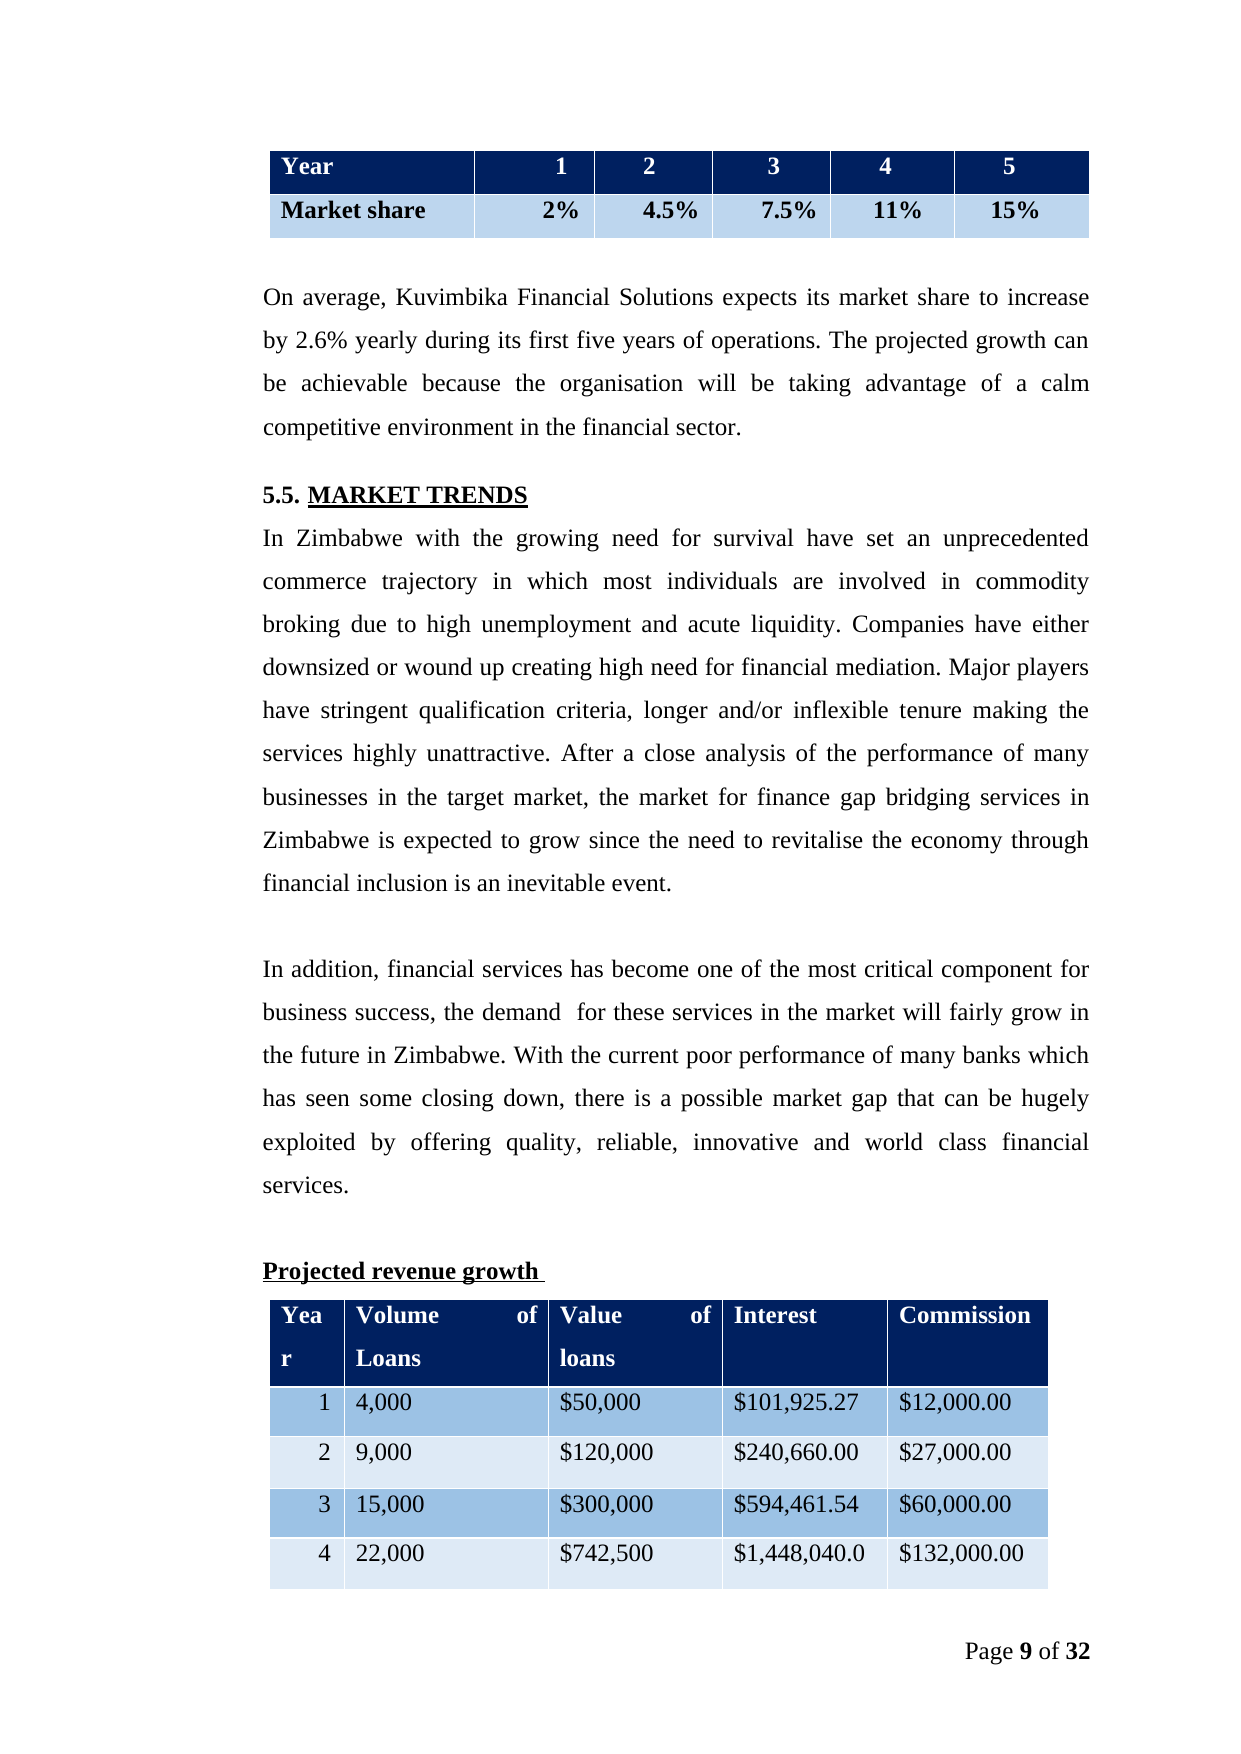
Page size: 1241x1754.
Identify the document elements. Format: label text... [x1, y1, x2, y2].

table_cell $240,660.00 [723, 1437, 887, 1488]
table_header 4 [831, 151, 954, 194]
table_cell $120,000 [549, 1437, 722, 1488]
text Projected revenue growth [225, 1256, 1090, 1285]
table_cell $742,500 [549, 1539, 722, 1589]
text In Zimbabwe with the growing need for survival have set an unprecedented commerce trajectory in which most individuals are involved in commodity broking due to high unemployment and acute liquidity. Companies have either downsized or wound up creating high need for financial mediation. Major players have stringent qualification criteria, longer and/or inflexible tenure making the services highly unattractive. After a close analysis of the performance of many businesses in the target market, the market for finance gap bridging services in Zimbabwe is expected to grow since the need to revitalise the economy through financial inclusion is an inevitable event. [262, 523, 1090, 897]
table_cell 4 [270, 1539, 344, 1589]
table_cell 11% [831, 195, 954, 238]
table_header Value of loans [549, 1300, 722, 1386]
table_header 5 [955, 151, 1089, 194]
text On average, Kuvimbika Financial Solutions expects its market share to increase by 2.6% yearly during its first five years of operations. The projected growth can be achievable because the organisation will be taking advantage of a calm competitive environment in the financial sector. [263, 282, 1090, 440]
table_cell 9,000 [345, 1437, 548, 1488]
table_cell 4.5% [595, 195, 712, 238]
table_header Interest [723, 1300, 887, 1386]
table_header 2 [595, 151, 712, 194]
table_header Year [270, 151, 474, 194]
table_header 3 [713, 151, 830, 194]
table_header Volume of Loans [345, 1300, 548, 1386]
table_cell $12,000.00 [888, 1388, 1048, 1436]
table_cell 22,000 [345, 1539, 548, 1589]
table_cell $50,000 [549, 1388, 722, 1436]
table_cell 3 [270, 1489, 344, 1537]
table_cell 15,000 [345, 1489, 548, 1537]
table_cell $594,461.54 [723, 1489, 887, 1537]
table_cell $60,000.00 [888, 1489, 1048, 1537]
table_cell $1,448,040.00 [723, 1539, 887, 1589]
table_cell $132,000.00 [888, 1539, 1048, 1589]
table_cell 15% [955, 195, 1089, 238]
table_header Year [270, 1300, 344, 1386]
table_cell 1 [270, 1388, 344, 1436]
subtitle MARKET TRENDS [262, 480, 1090, 508]
text In addition, financial services has become one of the most critical component for business success, the demand for these services in the market will fairly grow in the future in Zimbabwe. With the current poor performance of many banks which has seen some closing down, there is a possible market gap that can be hugely exploited by offering quality, reliable, innovative and world class financial services. [262, 954, 1090, 1198]
table_header 1 [475, 151, 594, 194]
table_cell 7.5% [713, 195, 830, 238]
table_cell $300,000 [549, 1489, 722, 1537]
table_header Commission [888, 1300, 1048, 1386]
table_cell 2 [270, 1437, 344, 1488]
table_cell $101,925.27 [723, 1388, 887, 1436]
table_cell Market share [270, 195, 474, 238]
table_cell 4,000 [345, 1388, 548, 1436]
table_cell $27,000.00 [888, 1437, 1048, 1488]
table_cell 2% [475, 195, 594, 238]
